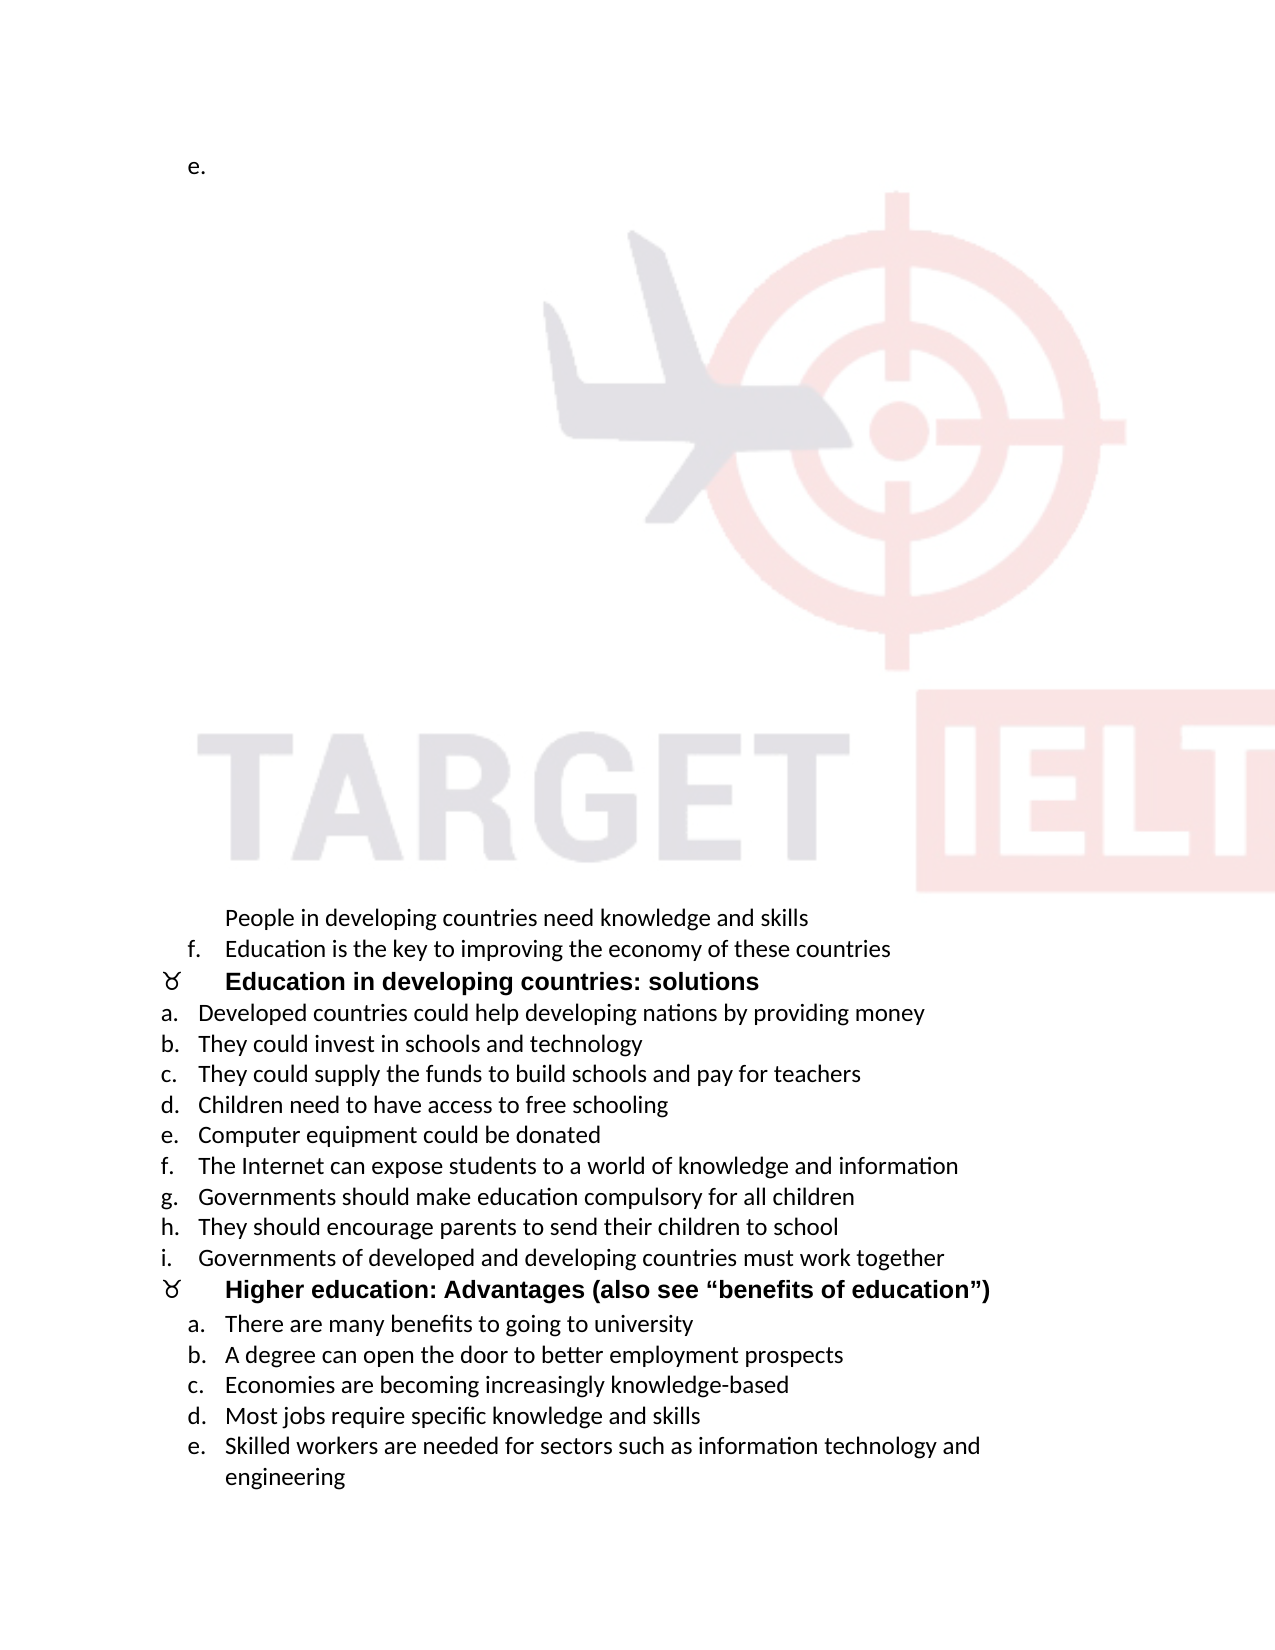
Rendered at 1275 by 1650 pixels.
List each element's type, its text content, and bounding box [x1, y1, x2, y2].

list They could supply the funds to build schools and pay for teachers [161, 1058, 1109, 1089]
list They should encourage parents to send their children to school [161, 1211, 1104, 1242]
list Economies are becoming increasingly knowledge-based [187, 1369, 1096, 1400]
text ♉ Higher education: Advantages (also see “benefits of education”) [161, 1272, 1121, 1306]
list Skilled workers are needed for sectors such as information technology and engineering [187, 1430, 1102, 1491]
list They could invest in schools and technology [161, 1028, 1080, 1058]
list The Internet can expose students to a world of knowledge and information [161, 1150, 1109, 1181]
picture [187, 180, 1275, 903]
list Governments of developed and developing countries must work together [161, 1242, 1104, 1272]
text ♉ Education in developing countries: solutions [161, 963, 1116, 997]
list Developed countries could help developing nations by providing money [161, 997, 1120, 1028]
list People in developing countries need knowledge and skills [187, 903, 1069, 933]
list A degree can open the door to better employment prospects [187, 1339, 1114, 1369]
list Governments should make education compulsory for all children [161, 1181, 1097, 1211]
list There are many benefits to going to university [187, 1308, 1114, 1339]
list Computer equipment could be donated [161, 1119, 1117, 1150]
list Education is the key to improving the economy of these countries [187, 933, 1104, 963]
list Children need to have access to free schooling [161, 1089, 1117, 1119]
list People in developing countries need knowledge and skills [187, 150, 1069, 180]
list Most jobs require specific knowledge and skills [187, 1400, 1071, 1430]
